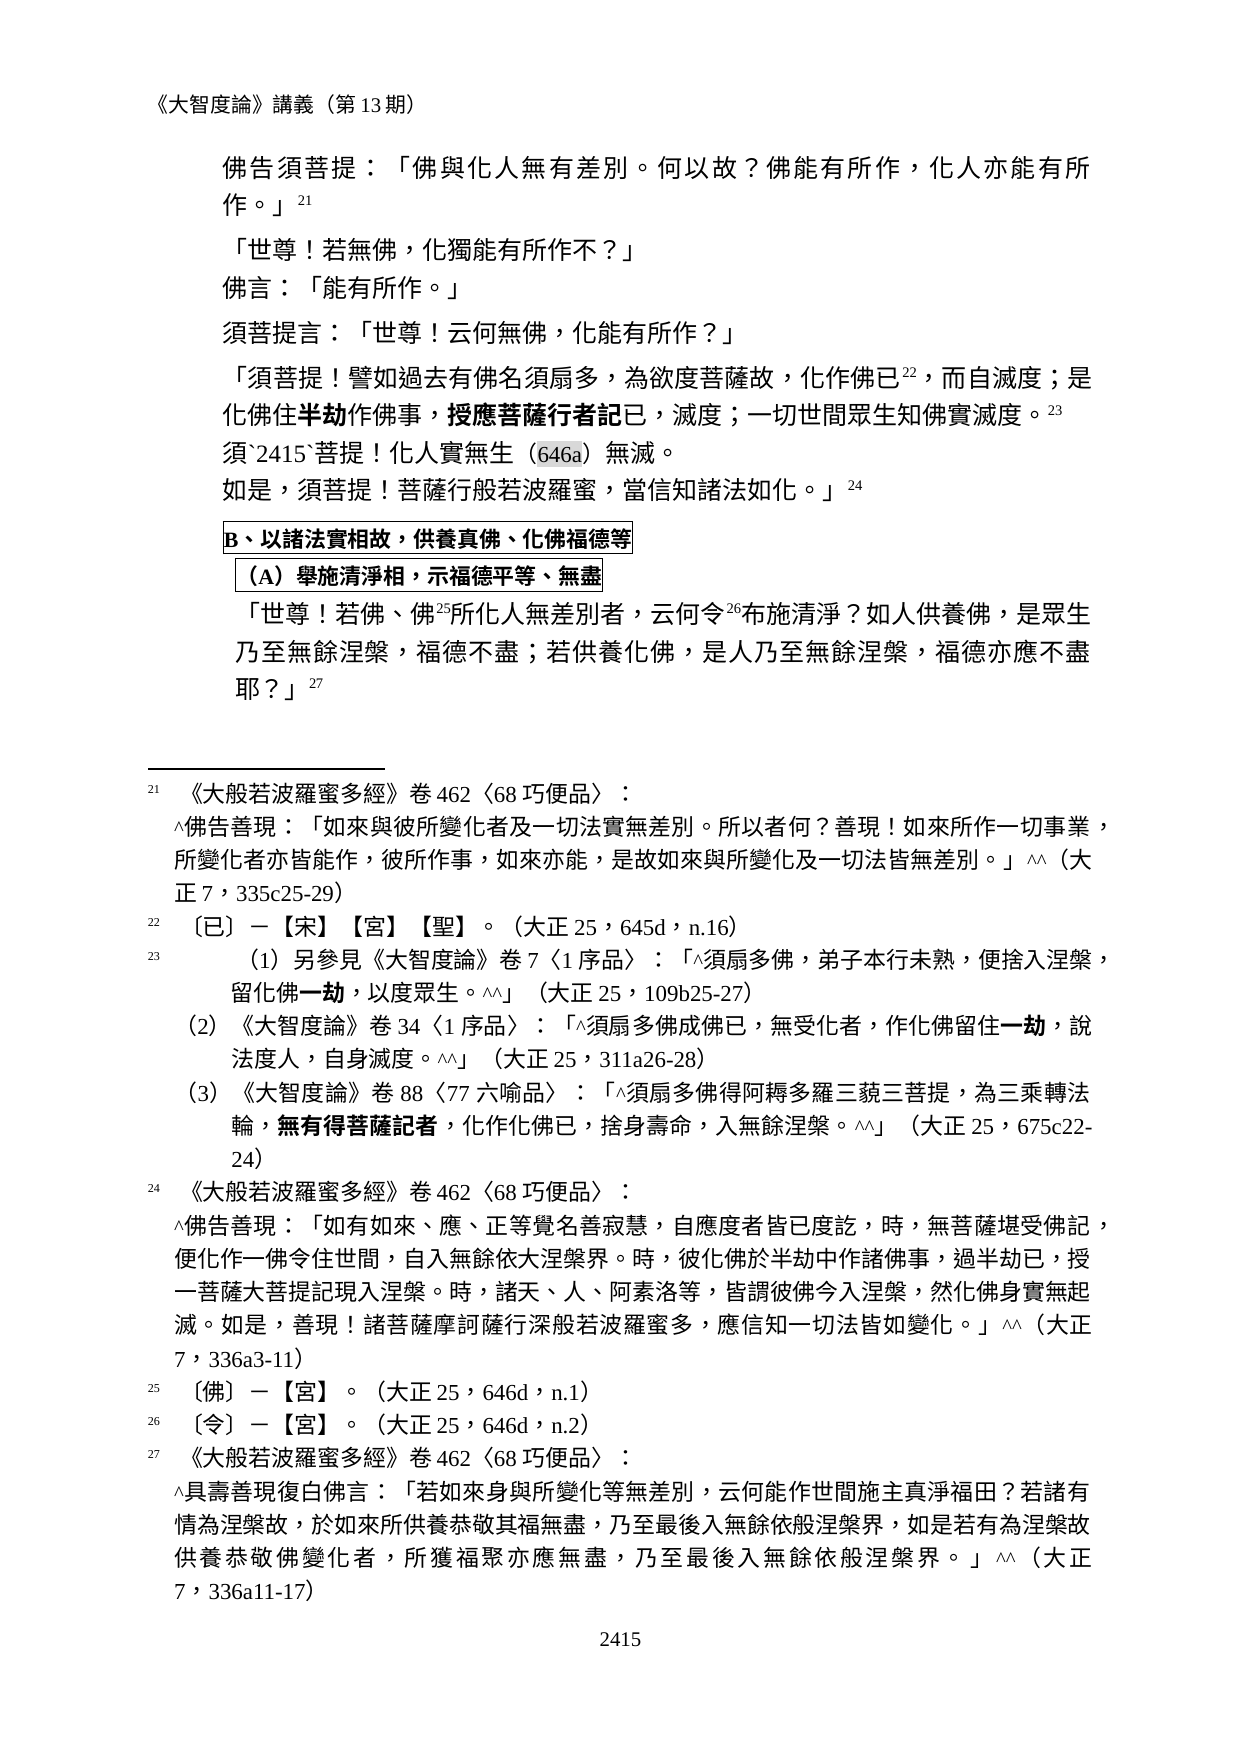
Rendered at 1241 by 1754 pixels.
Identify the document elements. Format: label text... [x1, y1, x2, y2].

text 「世尊！若佛、佛所化人無差別者，云何令布施清淨？如人供養佛，是眾生乃至無餘涅槃，福德不盡；若供養化佛，是人乃至無餘涅槃，福德亦應不盡耶？」 [235, 594, 1092, 706]
text 如是，須菩提！菩薩行般若波羅蜜，當信知諸法如化。」 [223, 470, 1092, 508]
text 佛言：「能有所作。」 [223, 268, 1092, 305]
text 「世尊！若無佛，化獨能有所作不？」 [223, 230, 1092, 268]
text 須菩提言：「世尊！云何無佛，化能有所作？」 [223, 313, 1092, 350]
text B、以諸法實相故，供養真佛、化佛福德等 [223, 519, 1092, 556]
text （A）舉施清淨相，示福德平等、無盡 [235, 556, 1092, 594]
text 佛告須菩提：「佛與化人無有差別。何以故？佛能有所作，化人亦能有所作。」 [223, 148, 1092, 223]
text 「須菩提！譬如過去有佛名須扇多，為欲度菩薩故，化作佛已，而自滅度；是化佛住半劫作佛事，授應菩薩行者記已，滅度；一切世間眾生知佛實滅度。 [223, 358, 1092, 433]
text 須`2415`菩提！化人實無生（646a）無滅。 [223, 433, 1092, 470]
